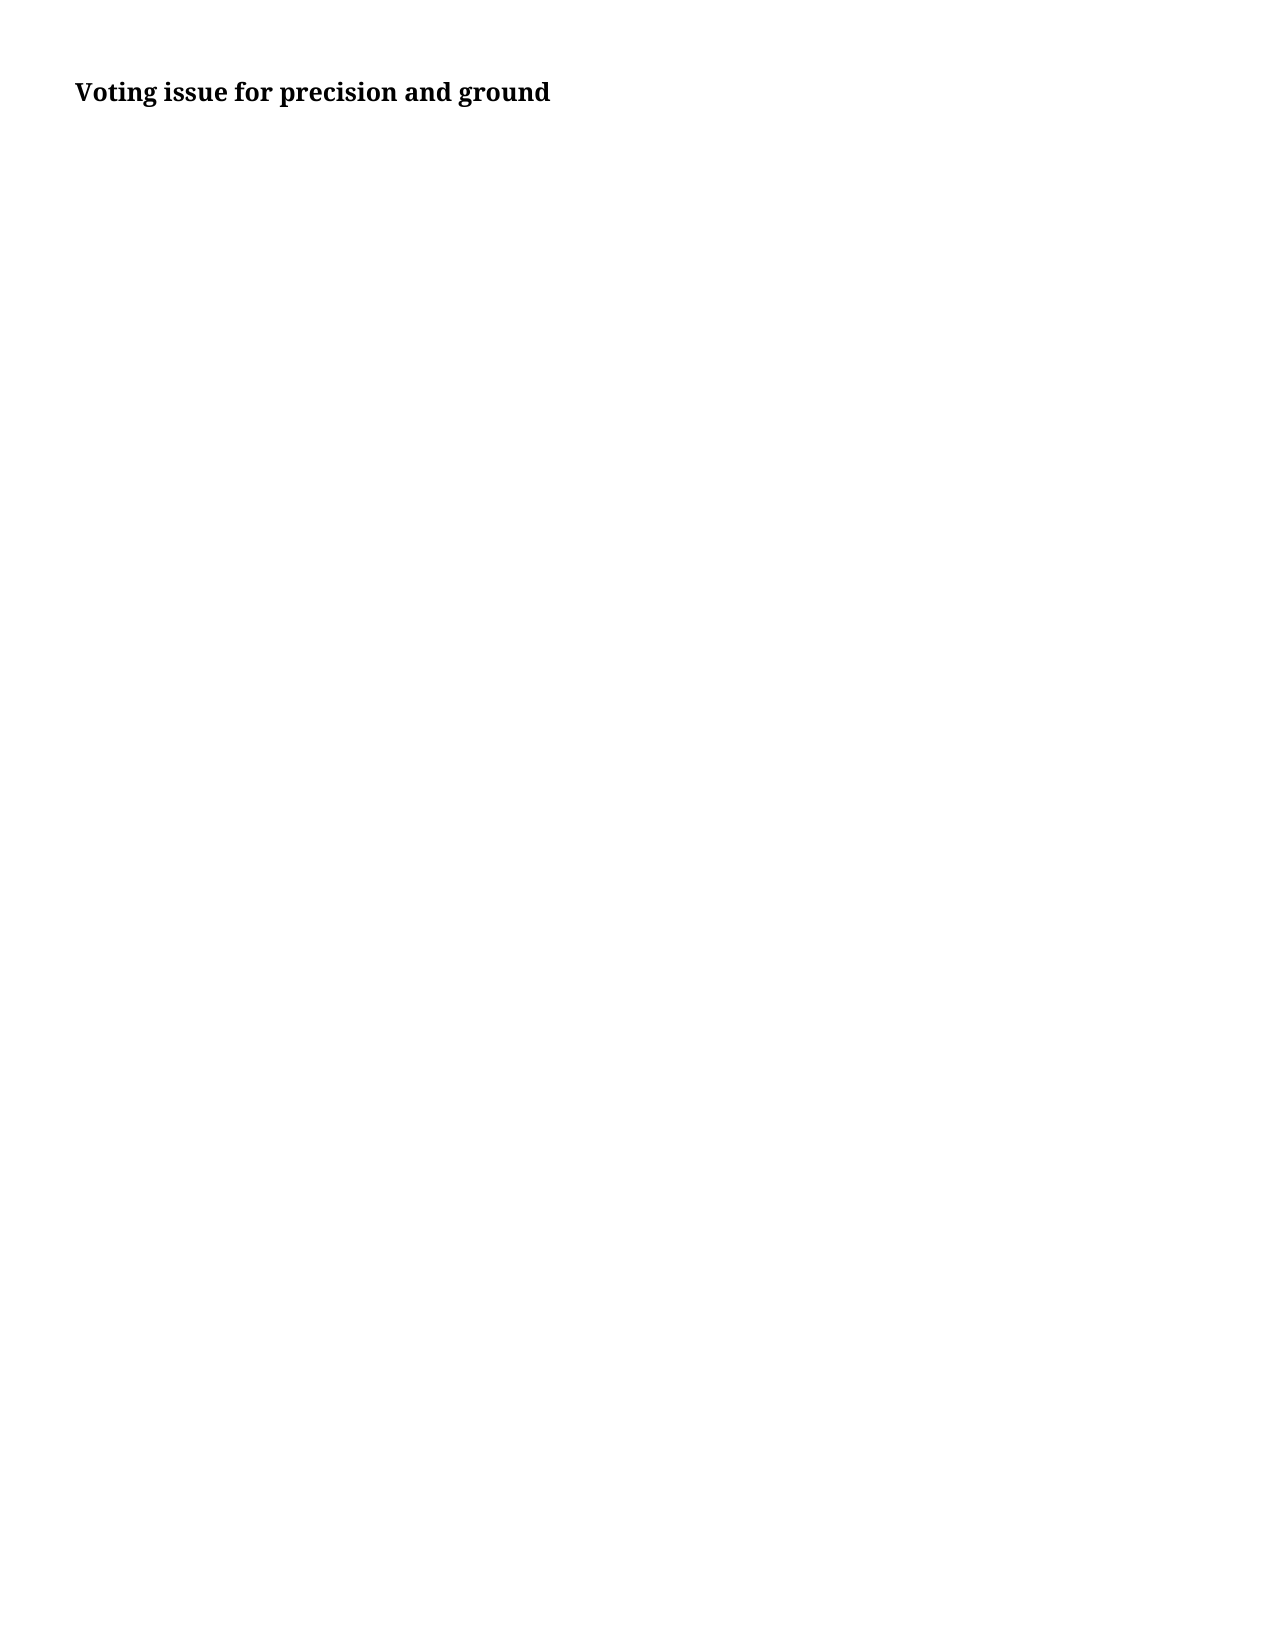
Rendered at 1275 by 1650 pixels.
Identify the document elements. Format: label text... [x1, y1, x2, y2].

subtitle Voting issue for precision and ground [75, 75, 1200, 109]
